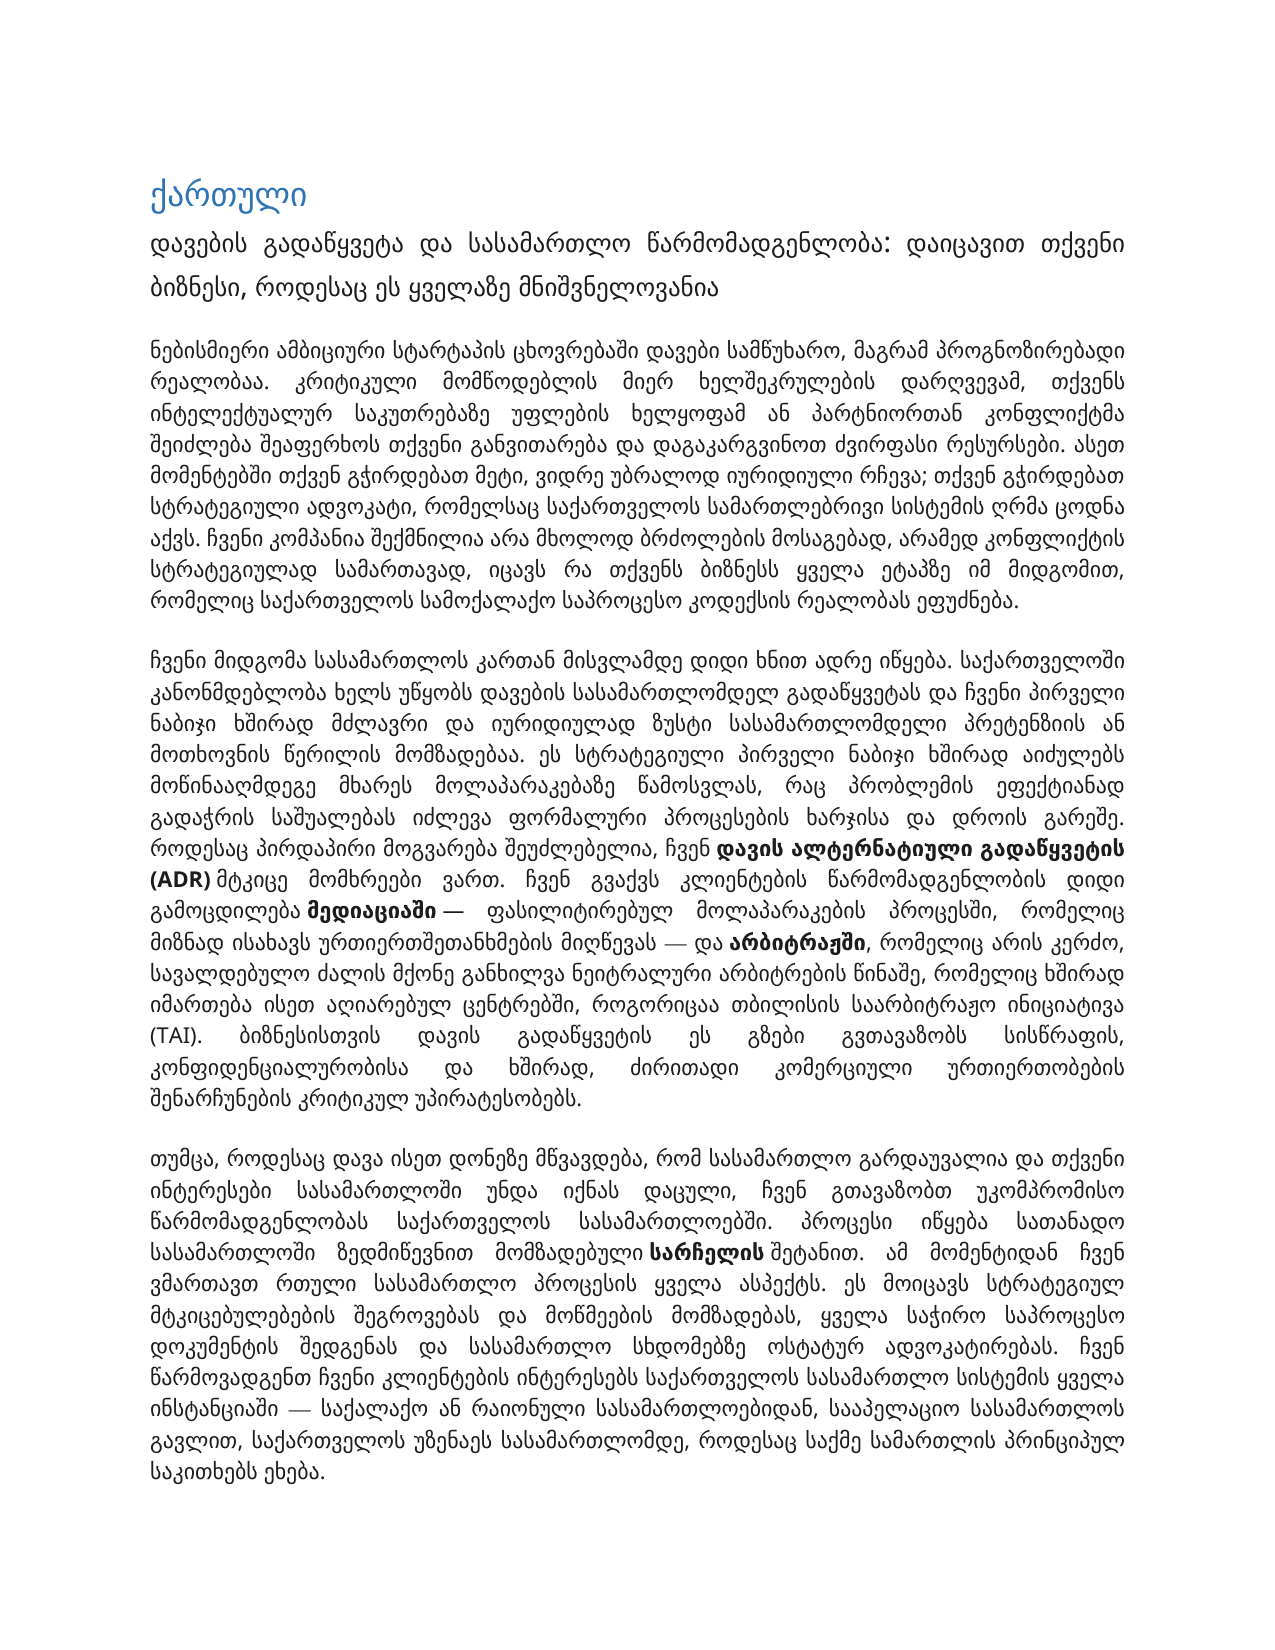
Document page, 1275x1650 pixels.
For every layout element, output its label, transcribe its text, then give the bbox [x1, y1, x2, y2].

text ჩვენი მიდგომა სასამართლოს კართან მისვლამდე დიდი ხნით ადრე იწყება. საქართველოში კანონმდებლობა ხელს უწყობს დავების სასამართლომდელ გადაწყვეტას და ჩვენი პირველი ნაბიჯი ხშირად მძლავრი და იურიდიულად ზუსტი სასამართლომდელი პრეტენზიის ან მოთხოვნის წერილის მომზადებაა. ეს სტრატეგიული პირველი ნაბიჯი ხშირად აიძულებს მოწინააღმდეგე მხარეს მოლაპარაკებაზე წამოსვლას, რაც პრობლემის ეფექტიანად გადაჭრის საშუალებას იძლევა ფორმალური პროცესების ხარჯისა და დროის გარეშე. როდესაც პირდაპირი მოგვარება შეუძლებელია, ჩვენ დავის ალტერნატიული გადაწყვეტის (ADR) მტკიცე მომხრეები ვართ. ჩვენ გვაქვს კლიენტების წარმომადგენლობის დიდი გამოცდილება მედიაციაში — ფასილიტირებულ მოლაპარაკების პროცესში, რომელიც მიზნად ისახავს ურთიერთშეთანხმების მიღწევას — და არბიტრაჟში, რომელიც არის კერძო, სავალდებულო ძალის მქონე განხილვა ნეიტრალური არბიტრების წინაშე, რომელიც ხშირად იმართება ისეთ აღიარებულ ცენტრებში, როგორიცაა თბილისის საარბიტრაჟო ინიციატივა (TAI). ბიზნესისთვის დავის გადაწყვეტის ეს გზები გვთავაზობს სისწრაფის, კონფიდენციალურობისა და ხშირად, ძირითადი კომერციული ურთიერთობების შენარჩუნების კრიტიკულ უპირატესობებს. [150, 644, 1125, 1113]
subtitle ქართული [150, 175, 1125, 214]
text თუმცა, როდესაც დავა ისეთ დონეზე მწვავდება, რომ სასამართლო გარდაუვალია და თქვენი ინტერესები სასამართლოში უნდა იქნას დაცული, ჩვენ გთავაზობთ უკომპრომისო წარმომადგენლობას საქართველოს სასამართლოებში. პროცესი იწყება სათანადო სასამართლოში ზედმიწევნით მომზადებული სარჩელის შეტანით. ამ მომენტიდან ჩვენ ვმართავთ რთული სასამართლო პროცესის ყველა ასპექტს. ეს მოიცავს სტრატეგიულ მტკიცებულებების შეგროვებას და მოწმეების მომზადებას, ყველა საჭირო საპროცესო დოკუმენტის შედგენას და სასამართლო სხდომებზე ოსტატურ ადვოკატირებას. ჩვენ წარმოვადგენთ ჩვენი კლიენტების ინტერესებს საქართველოს სასამართლო სისტემის ყველა ინსტანციაში — საქალაქო ან რაიონული სასამართლოებიდან, სააპელაციო სასამართლოს გავლით, საქართველოს უზენაეს სასამართლომდე, როდესაც საქმე სამართლის პრინციპულ საკითხებს ეხება. [150, 1142, 1125, 1486]
text ნებისმიერი ამბიციური სტარტაპის ცხოვრებაში დავები სამწუხარო, მაგრამ პროგნოზირებადი რეალობაა. კრიტიკული მომწოდებლის მიერ ხელშეკრულების დარღვევამ, თქვენს ინტელექტუალურ საკუთრებაზე უფლების ხელყოფამ ან პარტნიორთან კონფლიქტმა შეიძლება შეაფერხოს თქვენი განვითარება და დაგაკარგვინოთ ძვირფასი რესურსები. ასეთ მომენტებში თქვენ გჭირდებათ მეტი, ვიდრე უბრალოდ იურიდიული რჩევა; თქვენ გჭირდებათ სტრატეგიული ადვოკატი, რომელსაც საქართველოს სამართლებრივი სისტემის ღრმა ცოდნა აქვს. ჩვენი კომპანია შექმნილია არა მხოლოდ ბრძოლების მოსაგებად, არამედ კონფლიქტის სტრატეგიულად სამართავად, იცავს რა თქვენს ბიზნესს ყველა ეტაპზე იმ მიდგომით, რომელიც საქართველოს სამოქალაქო საპროცესო კოდექსის რეალობას ეფუძნება. [150, 333, 1125, 615]
subtitle დავების გადაწყვეტა და სასამართლო წარმომადგენლობა: დაიცავით თქვენი ბიზნესი, როდესაც ეს ყველაზე მნიშვნელოვანია [150, 217, 1125, 304]
